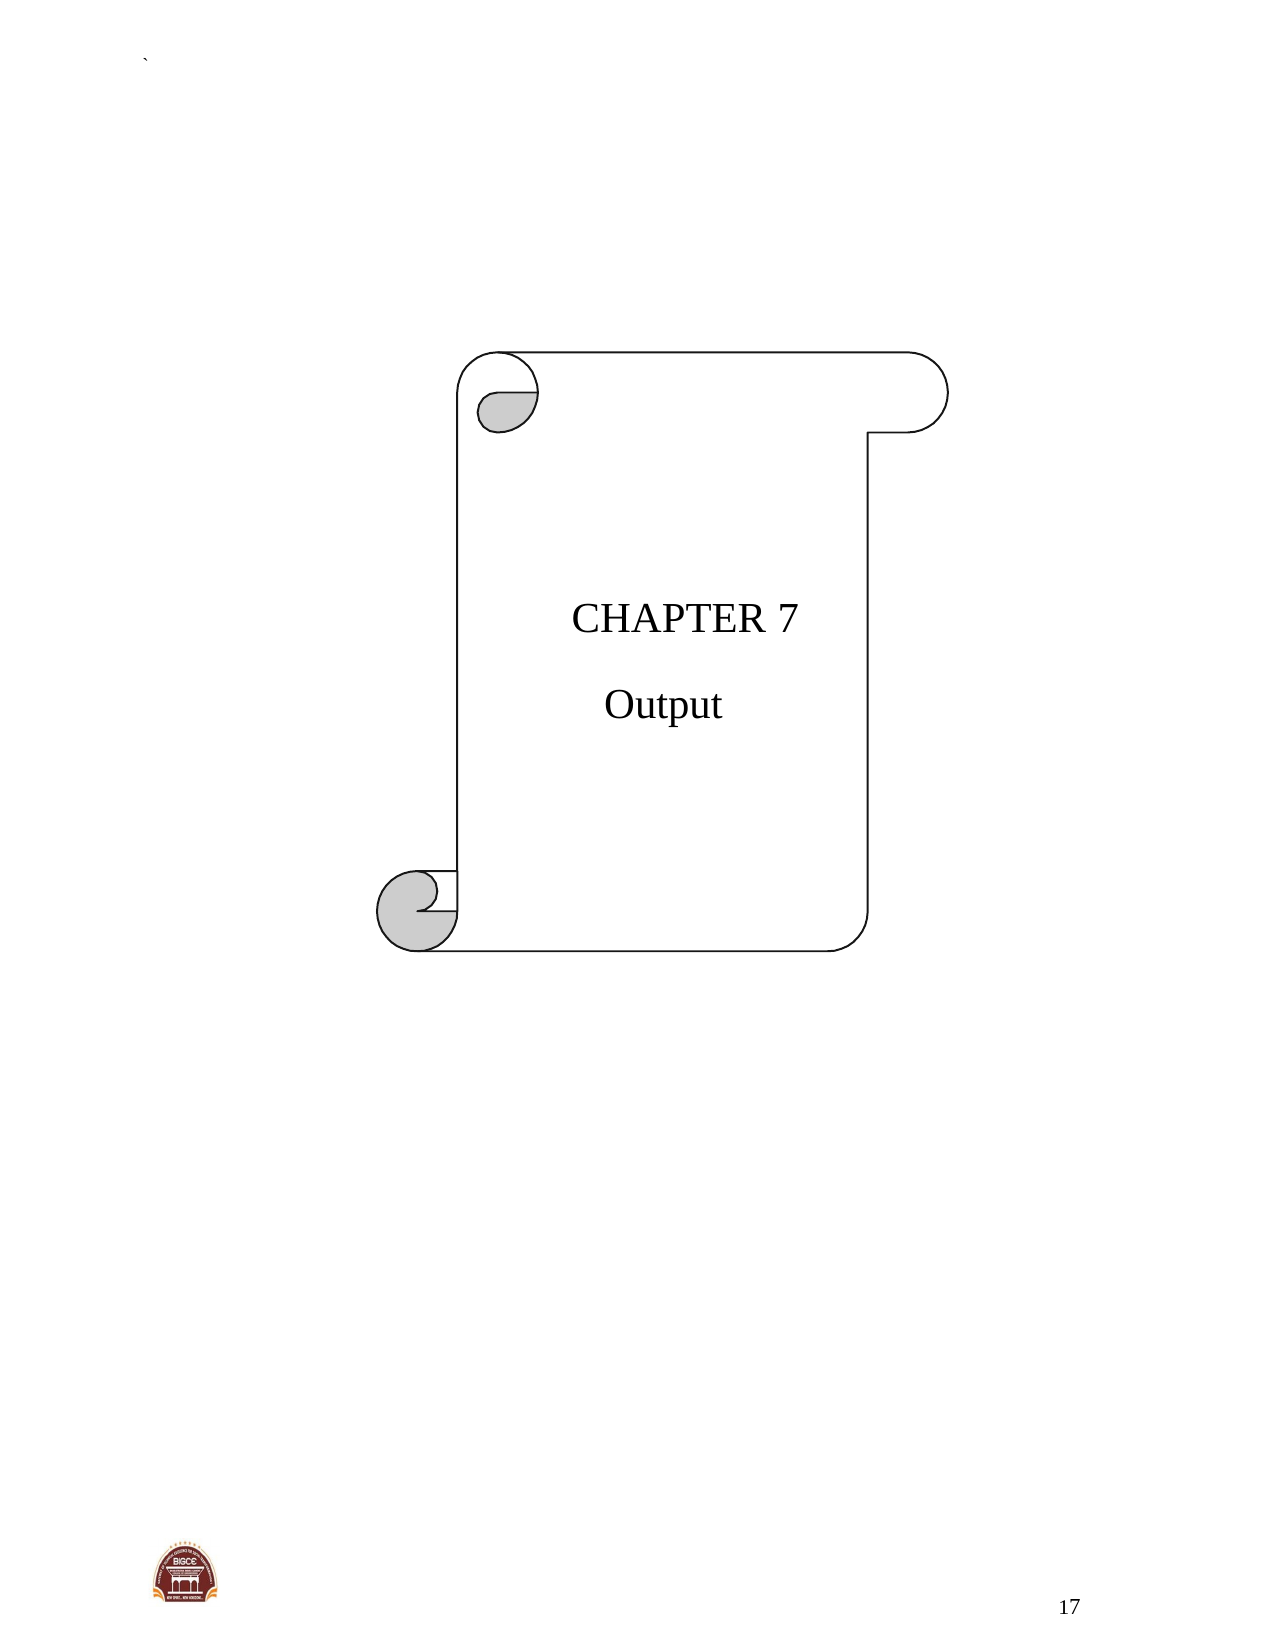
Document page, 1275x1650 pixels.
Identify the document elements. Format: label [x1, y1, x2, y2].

picture [148, 1538, 221, 1607]
